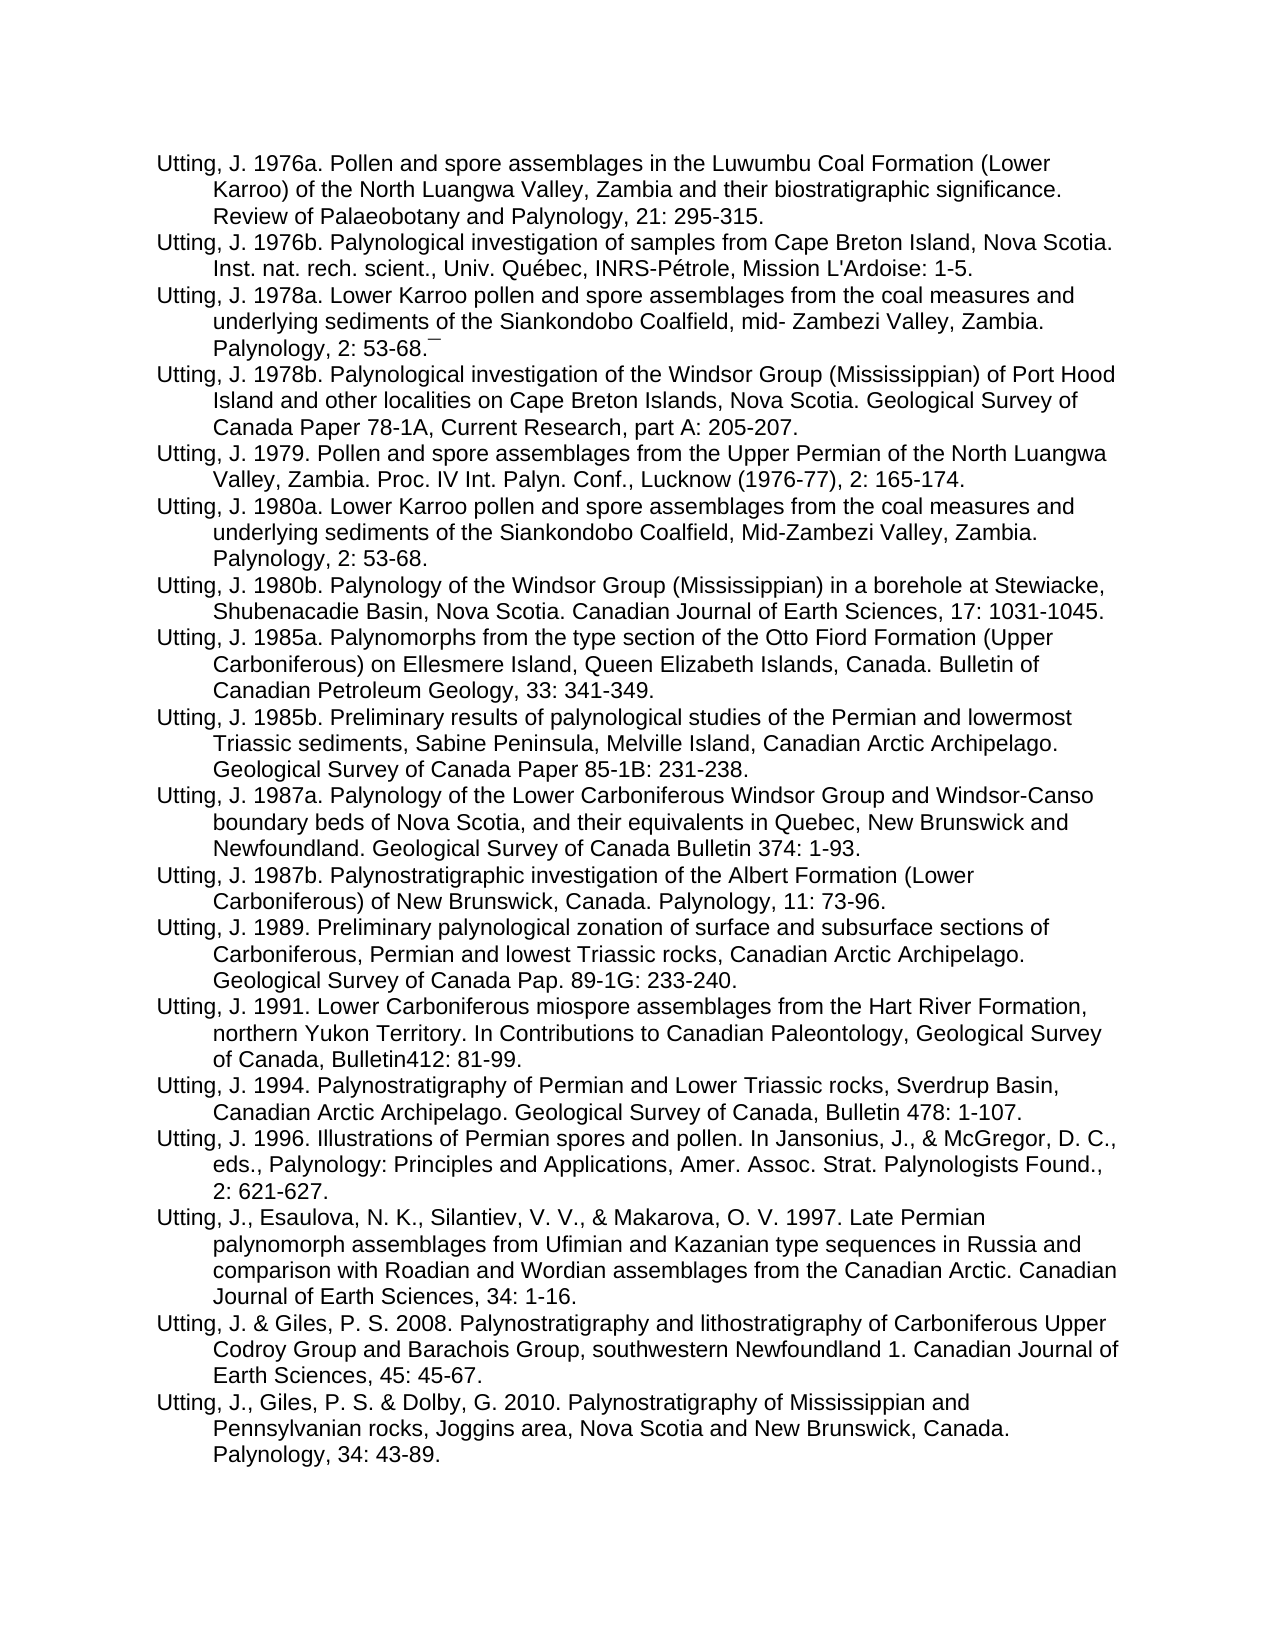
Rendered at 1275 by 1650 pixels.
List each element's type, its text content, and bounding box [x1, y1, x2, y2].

text Utting, J. 1996. Illustrations of Permian spores and pollen. In Jansonius, J., & McGregor, D. C., eds., Palynology: Principles and Applications, Amer. Assoc. Strat. Palynologists Found., 2: 621-627. [156, 1125, 1118, 1204]
text Utting, J. 1987b. Palynostratigraphic investigation of the Albert Formation (Lower Carboniferous) of New Brunswick, Canada. Palynology, 11: 73-96. [156, 862, 1118, 914]
text Utting, J., Giles, P. S. & Dolby, G. 2010. Palynostratigraphy of Mississippian and Pennsylvanian rocks, Joggins area, Nova Scotia and New Brunswick, Canada. Palynology, 34: 43-89. [156, 1389, 1118, 1468]
text Utting, J. 1976b. Palynological investigation of samples from Cape Breton Island, Nova Scotia. Inst. nat. rech. scient., Univ. Québec, INRS-Pétrole, Mission L'Ardoise: 1-5. [156, 229, 1118, 282]
text Utting, J. 1985a. Palynomorphs from the type section of the Otto Fiord Formation (Upper Carboniferous) on Ellesmere Island, Queen Elizabeth Islands, Canada. Bulletin of Canadian Petroleum Geology, 33: 341-349. [156, 624, 1118, 703]
text Utting, J., Esaulova, N. K., Silantiev, V. V., & Makarova, O. V. 1997. Late Permian palynomorph assemblages from Ufimian and Kazanian type sequences in Russia and comparison with Roadian and Wordian assemblages from the Canadian Arctic. Canadian Journal of Earth Sciences, 34: 1-16. [156, 1204, 1118, 1309]
text Utting, J. 1994. Palynostratigraphy of Permian and Lower Triassic rocks, Sverdrup Basin, Canadian Arctic Archipelago. Geological Survey of Canada, Bulletin 478: 1-107. [156, 1072, 1118, 1125]
text Utting, J. 1976a. Pollen and spore assemblages in the Luwumbu Coal Formation (Lower Karroo) of the North Luangwa Valley, Zambia and their biostratigraphic significance. Review of Palaeobotany and Palynology, 21: 295-315. [156, 150, 1118, 229]
text Utting, J. & Giles, P. S. 2008. Palynostratigraphy and lithostratigraphy of Carboniferous Upper Codroy Group and Barachois Group, southwestern Newfoundland 1. Canadian Journal of Earth Sciences, 45: 45-67. [156, 1309, 1118, 1389]
text Utting, J. 1987a. Palynology of the Lower Carboniferous Windsor Group and Windsor-Canso boundary beds of Nova Scotia, and their equivalents in Quebec, New Brunswick and Newfoundland. Geological Survey of Canada Bulletin 374: 1-93. [156, 782, 1118, 862]
text Utting, J. 1991. Lower Carboniferous miospore assemblages from the Hart River Formation, northern Yukon Territory. In Contributions to Canadian Paleontology, Geological Survey of Canada, Bulletin412: 81-99. [156, 993, 1118, 1072]
text Utting, J. 1985b. Preliminary results of palynological studies of the Permian and lowermost Triassic sediments, Sabine Peninsula, Melville Island, Canadian Arctic Archipelago. Geological Survey of Canada Paper 85-1B: 231-238. [156, 703, 1118, 782]
text Utting, J. 1978a. Lower Karroo pollen and spore assemblages from the coal measures and underlying sediments of the Siankondobo Coalfield, mid- Zambezi Valley, Zambia. Palynology, 2: 53-68.¯ [156, 282, 1118, 361]
text Utting, J. 1989. Preliminary palynological zonation of surface and subsurface sections of Carboniferous, Permian and lowest Triassic rocks, Canadian Arctic Archipelago. Geological Survey of Canada Pap. 89-1G: 233-240. [156, 914, 1118, 993]
text Utting, J. 1978b. Palynological investigation of the Windsor Group (Mississippian) of Port Hood Island and other localities on Cape Breton Islands, Nova Scotia. Geological Survey of Canada Paper 78-1A, Current Research, part A: 205-207. [156, 361, 1118, 440]
text Utting, J. 1980b. Palynology of the Windsor Group (Mississippian) in a borehole at Stewiacke, Shubenacadie Basin, Nova Scotia. Canadian Journal of Earth Sciences, 17: 1031-1045. [156, 572, 1118, 624]
text Utting, J. 1979. Pollen and spore assemblages from the Upper Permian of the North Luangwa Valley, Zambia. Proc. IV Int. Palyn. Conf., Lucknow (1976-77), 2: 165-174. [156, 440, 1118, 493]
text Utting, J. 1980a. Lower Karroo pollen and spore assemblages from the coal measures and underlying sediments of the Siankondobo Coalfield, Mid-Zambezi Valley, Zambia. Palynology, 2: 53-68. [156, 493, 1118, 572]
